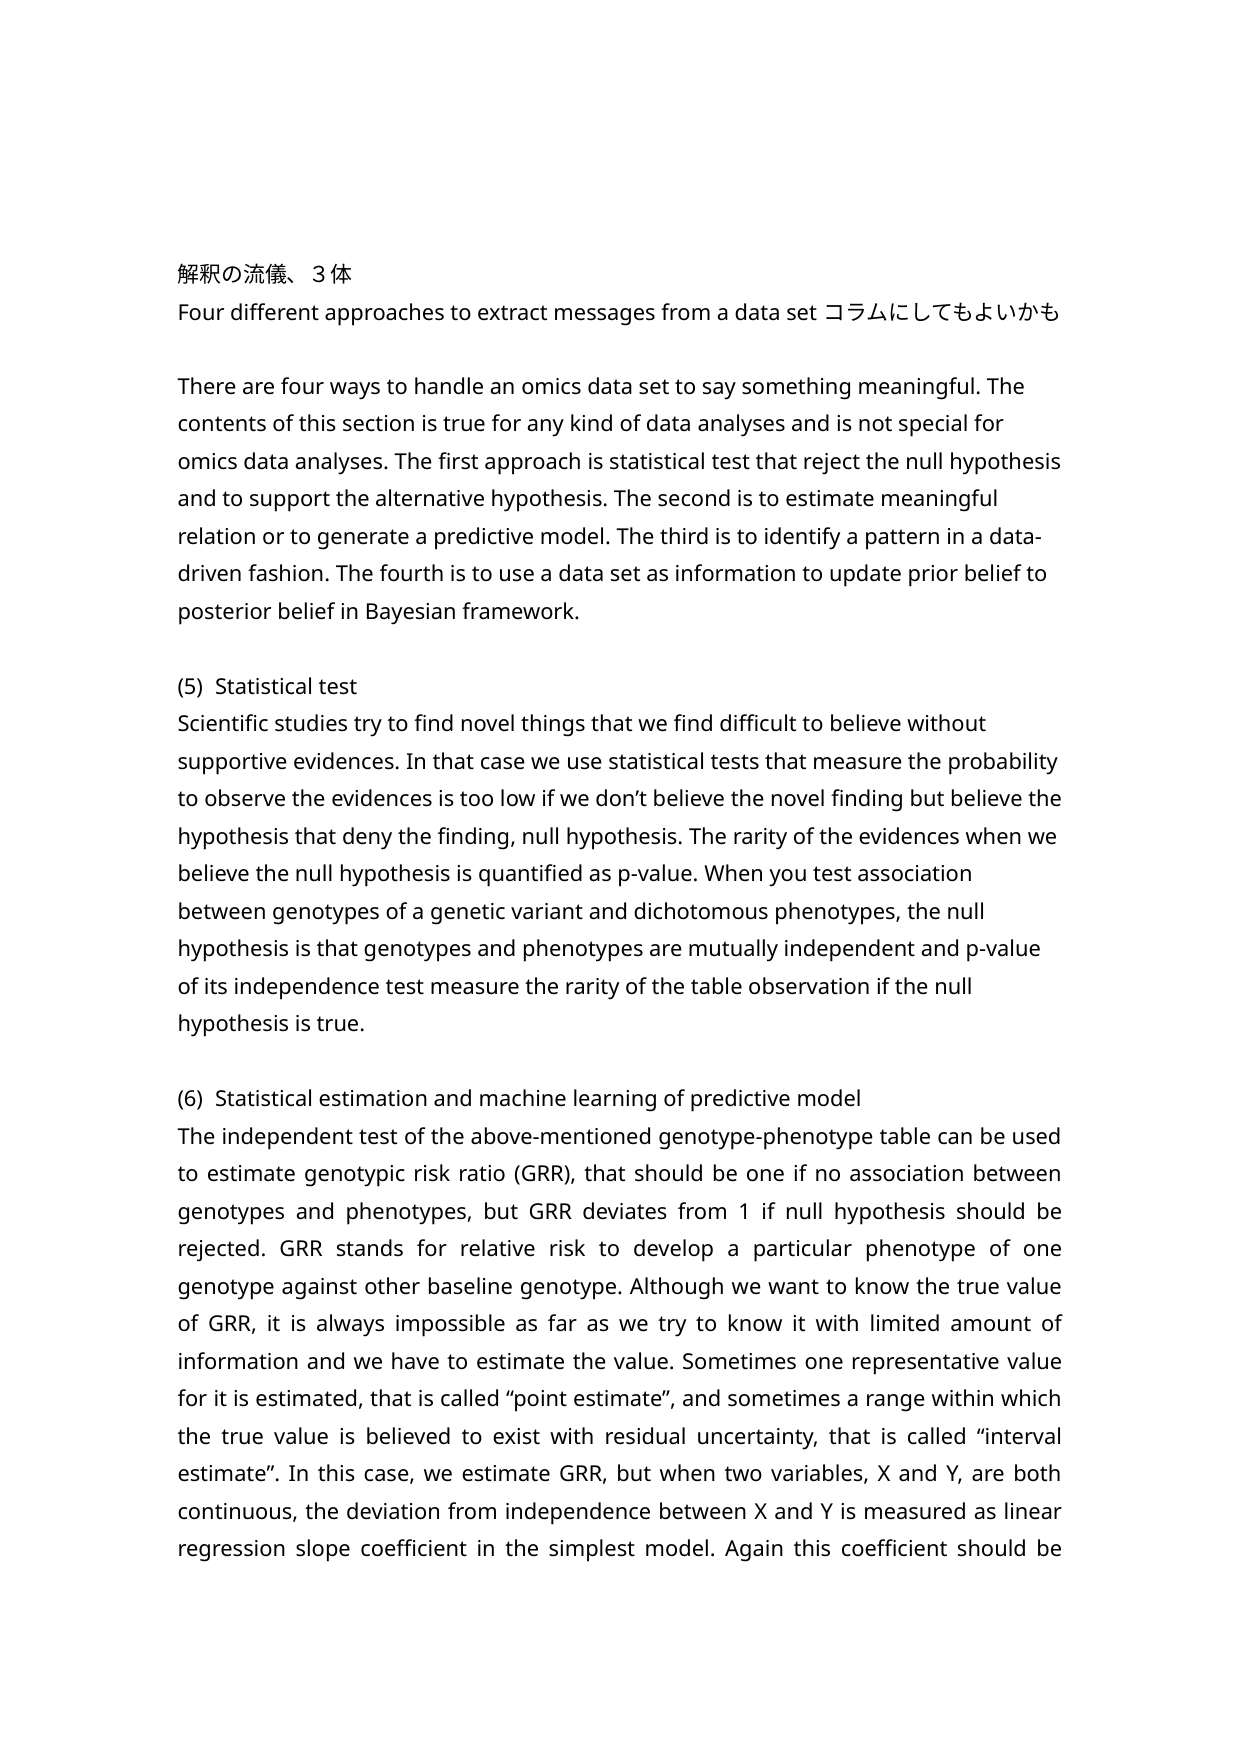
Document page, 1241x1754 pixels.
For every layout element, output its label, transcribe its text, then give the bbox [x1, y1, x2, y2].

text 解釈の流儀、３体 [177, 254, 1063, 292]
text Four different approaches to extract messages from a data set コラムにしてもよいかも [177, 292, 1063, 329]
list Statistical test [177, 667, 1063, 704]
list Statistical estimation and machine learning of predictive model [177, 1079, 1063, 1117]
text Scientific studies try to find novel things that we find difficult to believe without supportive evidences. In that case we use statistical tests that measure the probability to observe the evidences is too low if we don’t believe the novel finding but believe the hypothesis that deny the finding, null hypothesis. The rarity of the evidences when we believe the null hypothesis is quantified as p-value. When you test association between genotypes of a genetic variant and dichotomous phenotypes, the null hypothesis is that genotypes and phenotypes are mutually independent and p-value of its independence test measure the rarity of the table observation if the null hypothesis is true. [177, 704, 1063, 1042]
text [177, 1117, 1063, 1567]
text There are four ways to handle an omics data set to say something meaningful. The contents of this section is true for any kind of data analyses and is not special for omics data analyses. The first approach is statistical test that reject the null hypothesis and to support the alternative hypothesis. The second is to estimate meaningful relation or to generate a predictive model. The third is to identify a pattern in a data-driven fashion. The fourth is to use a data set as information to update prior belief to posterior belief in Bayesian framework. [177, 367, 1063, 629]
